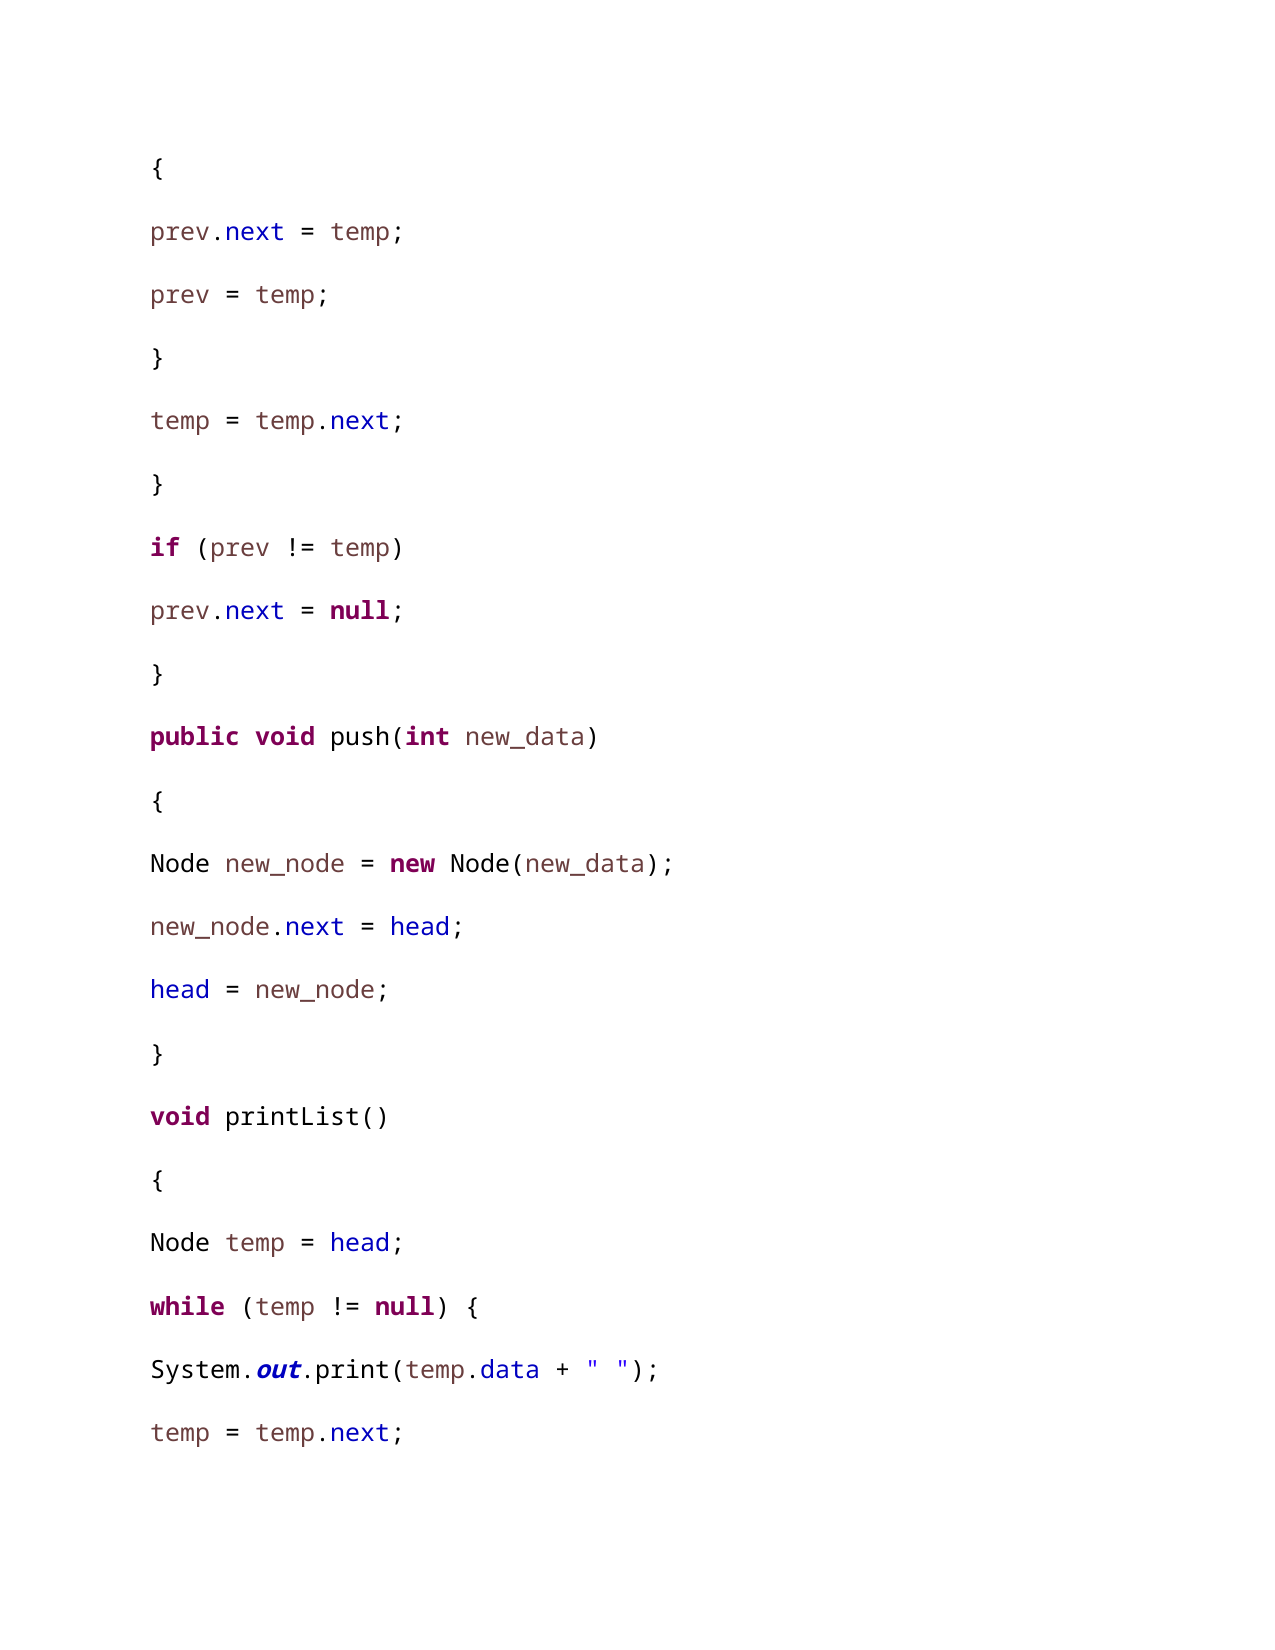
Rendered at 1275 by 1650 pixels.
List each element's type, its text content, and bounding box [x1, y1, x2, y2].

text prev.next = temp; [150, 213, 1125, 247]
text } [150, 466, 1125, 500]
text { [150, 1162, 1125, 1196]
text } [150, 340, 1125, 374]
text } [150, 1035, 1125, 1069]
text head = new_node; [150, 972, 1125, 1006]
text while (temp != null) { [150, 1288, 1125, 1322]
text System.out.print(temp.data + " "); [150, 1351, 1125, 1385]
text prev = temp; [150, 276, 1125, 311]
text temp = temp.next; [150, 1414, 1125, 1449]
text } [150, 656, 1125, 690]
text void printList() [150, 1098, 1125, 1132]
text temp = temp.next; [150, 403, 1125, 437]
text { [150, 782, 1125, 816]
text new_node.next = head; [150, 909, 1125, 943]
text { [150, 150, 1125, 184]
text if (prev != temp) [150, 529, 1125, 563]
text prev.next = null; [150, 593, 1125, 627]
text Node new_node = new Node(new_data); [150, 846, 1125, 879]
text Node temp = head; [150, 1225, 1125, 1259]
text public void push(int new_data) [150, 719, 1125, 753]
